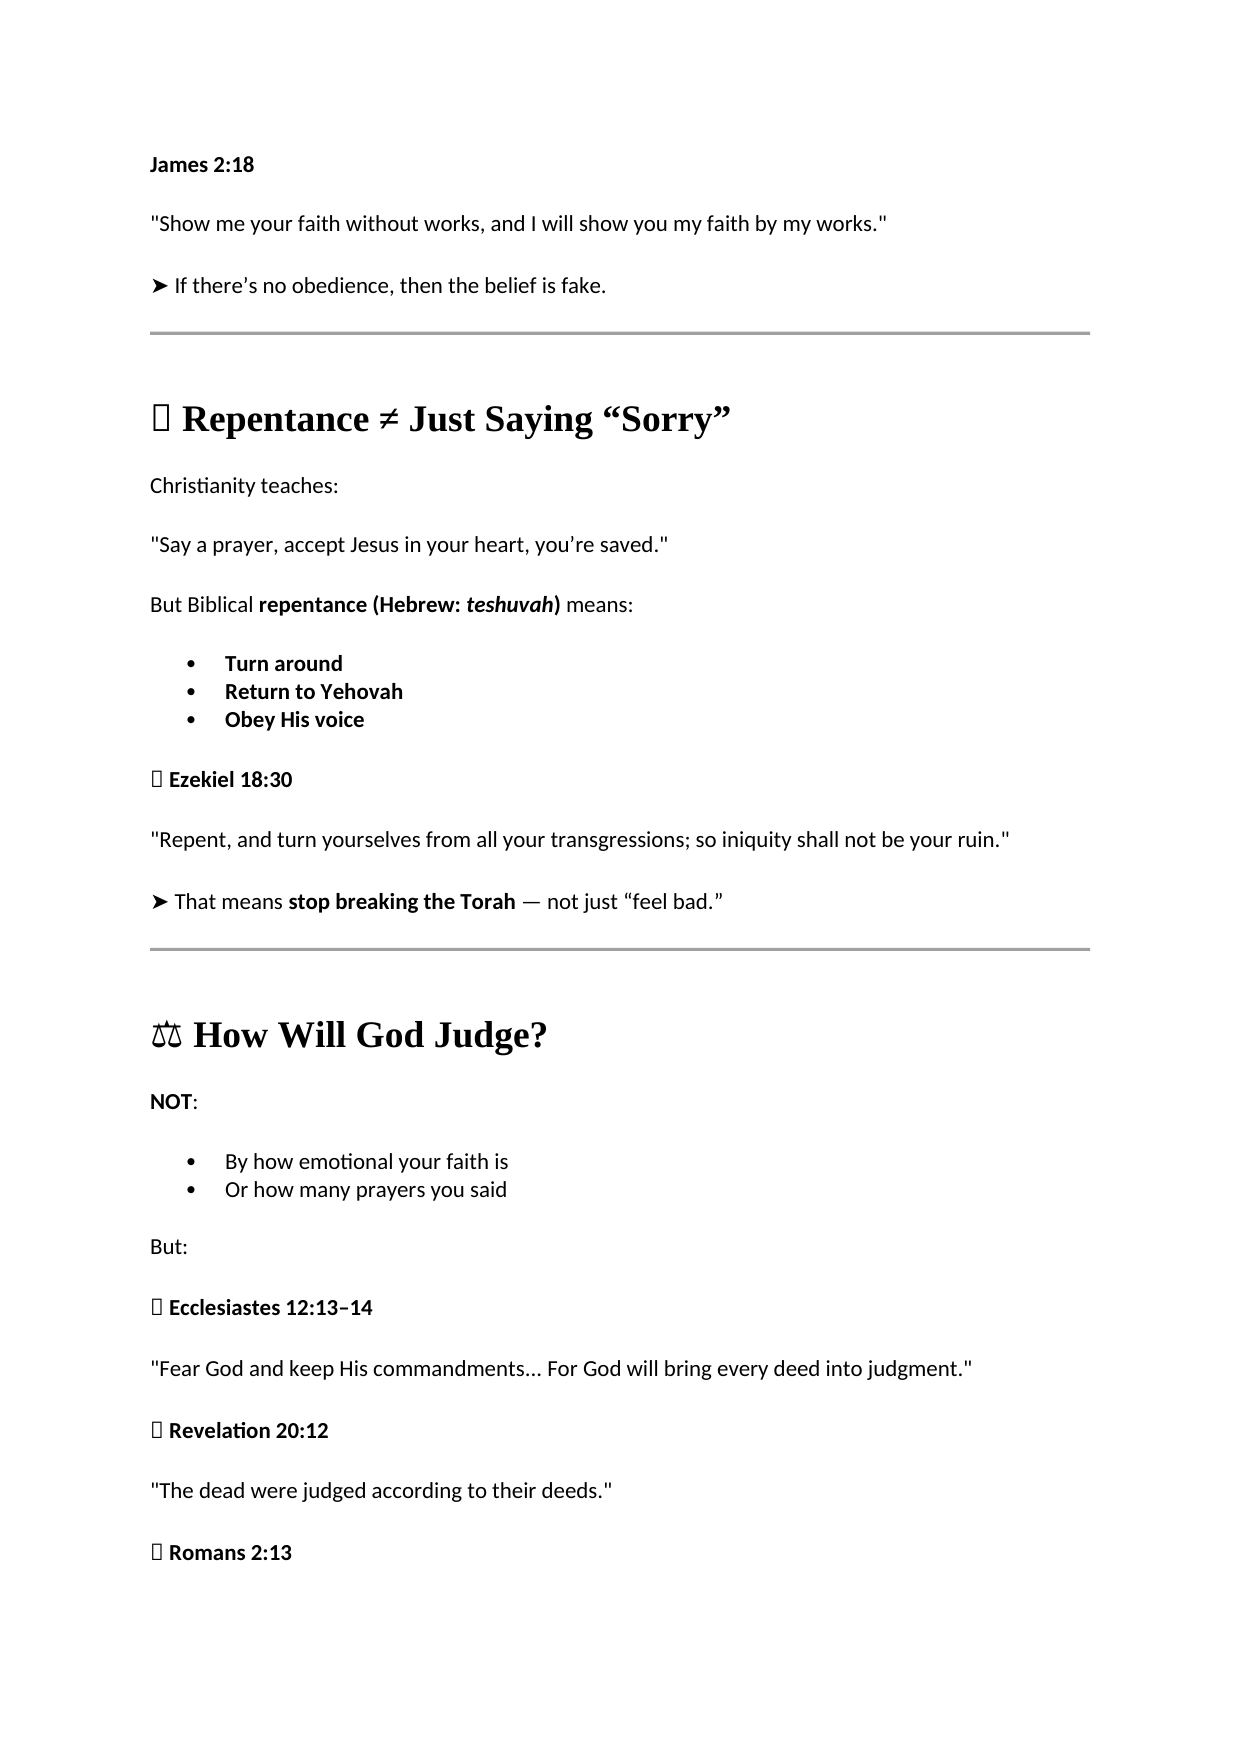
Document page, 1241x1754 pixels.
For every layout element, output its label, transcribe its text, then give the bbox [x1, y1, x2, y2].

text NOT: [150, 1087, 1090, 1115]
text ✅ Ezekiel 18:30 [150, 763, 1090, 794]
text James 2:18 [150, 150, 1090, 178]
text "Fear God and keep His commandments... For God will bring every deed into judgment." [150, 1354, 1090, 1382]
text ✅ Revelation 20:12 [150, 1414, 1090, 1445]
subtitle ⚖️ How Will God Judge? [150, 1007, 1090, 1058]
list Return to Yehovah [187, 677, 1090, 705]
text ➤ If there’s no obedience, then the belief is fake. [150, 269, 1090, 300]
text ✅ Romans 2:13 [150, 1536, 1090, 1567]
text "The dead were judged according to their deeds." [150, 1477, 1090, 1504]
text But Biblical repentance (Hebrew: teshuvah) means: [150, 590, 1090, 618]
text "Show me your faith without works, and I will show you my faith by my works." [150, 209, 1090, 237]
list Or how many prayers you said [187, 1175, 1090, 1203]
list By how emotional your faith is [187, 1147, 1090, 1175]
text But: [150, 1232, 1090, 1260]
list Turn around [187, 649, 1090, 677]
text ➤ That means stop breaking the Torah — not just “feel bad.” [150, 885, 1090, 916]
text "Repent, and turn yourselves from all your transgressions; so iniquity shall not be your ruin." [150, 826, 1090, 853]
subtitle ✨ Repentance ≠ Just Saying “Sorry” [150, 391, 1090, 442]
list Obey His voice [187, 705, 1090, 733]
text Christianity teaches: [150, 471, 1090, 499]
text "Say a prayer, accept Jesus in your heart, you’re saved." [150, 531, 1090, 559]
text ✅ Ecclesiastes 12:13–14 [150, 1291, 1090, 1323]
